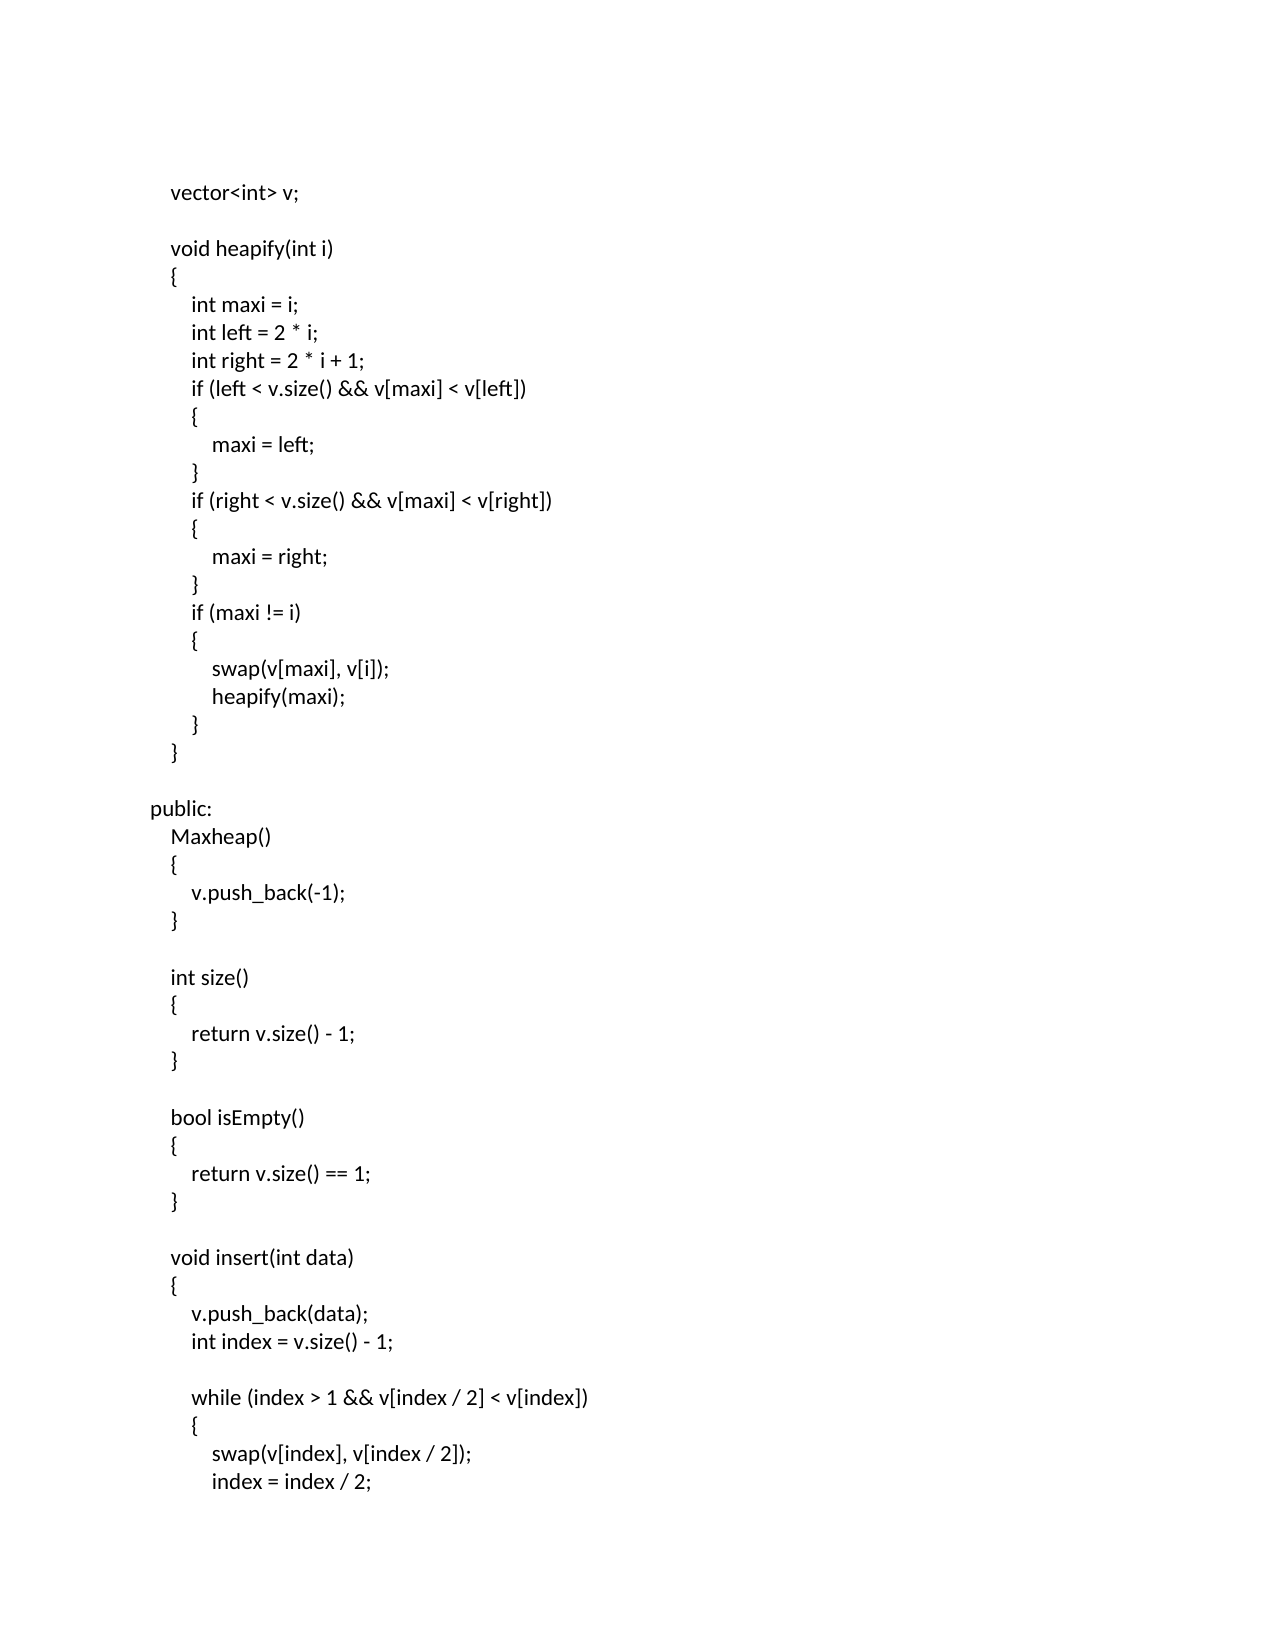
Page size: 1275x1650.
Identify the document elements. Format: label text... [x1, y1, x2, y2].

text v.push_back(-1); [150, 878, 1125, 907]
text } [150, 738, 1125, 766]
text public: [150, 794, 1125, 822]
text if (right < v.size() && v[maxi] < v[right]) [150, 486, 1125, 514]
text } [150, 907, 1125, 934]
text int index = v.size() - 1; [150, 1327, 1125, 1355]
text { [150, 991, 1125, 1019]
text while (index > 1 && v[index / 2] < v[index]) [150, 1383, 1125, 1411]
text return v.size() - 1; [150, 1019, 1125, 1047]
text swap(v[maxi], v[i]); [150, 654, 1125, 682]
text void heapify(int i) [150, 234, 1125, 262]
text } [150, 710, 1125, 738]
text { [150, 262, 1125, 290]
text } [150, 1187, 1125, 1215]
text vector<int> v; [150, 178, 1125, 206]
text int right = 2 * i + 1; [150, 346, 1125, 374]
text int maxi = i; [150, 290, 1125, 318]
text return v.size() == 1; [150, 1159, 1125, 1187]
text void insert(int data) [150, 1243, 1125, 1271]
text Maxheap() [150, 822, 1125, 851]
text { [150, 514, 1125, 542]
text index = index / 2; [150, 1467, 1125, 1495]
text maxi = left; [150, 430, 1125, 458]
text } [150, 1047, 1125, 1075]
text swap(v[index], v[index / 2]); [150, 1439, 1125, 1467]
text int size() [150, 963, 1125, 991]
text } [150, 570, 1125, 598]
text } [150, 458, 1125, 486]
text heapify(maxi); [150, 682, 1125, 710]
text bool isEmpty() [150, 1103, 1125, 1131]
text v.push_back(data); [150, 1299, 1125, 1327]
text { [150, 851, 1125, 878]
text if (maxi != i) [150, 598, 1125, 626]
text maxi = right; [150, 542, 1125, 570]
text { [150, 1411, 1125, 1439]
text { [150, 402, 1125, 430]
text int left = 2 * i; [150, 318, 1125, 346]
text { [150, 626, 1125, 654]
text if (left < v.size() && v[maxi] < v[left]) [150, 374, 1125, 402]
text { [150, 1271, 1125, 1299]
text { [150, 1131, 1125, 1159]
